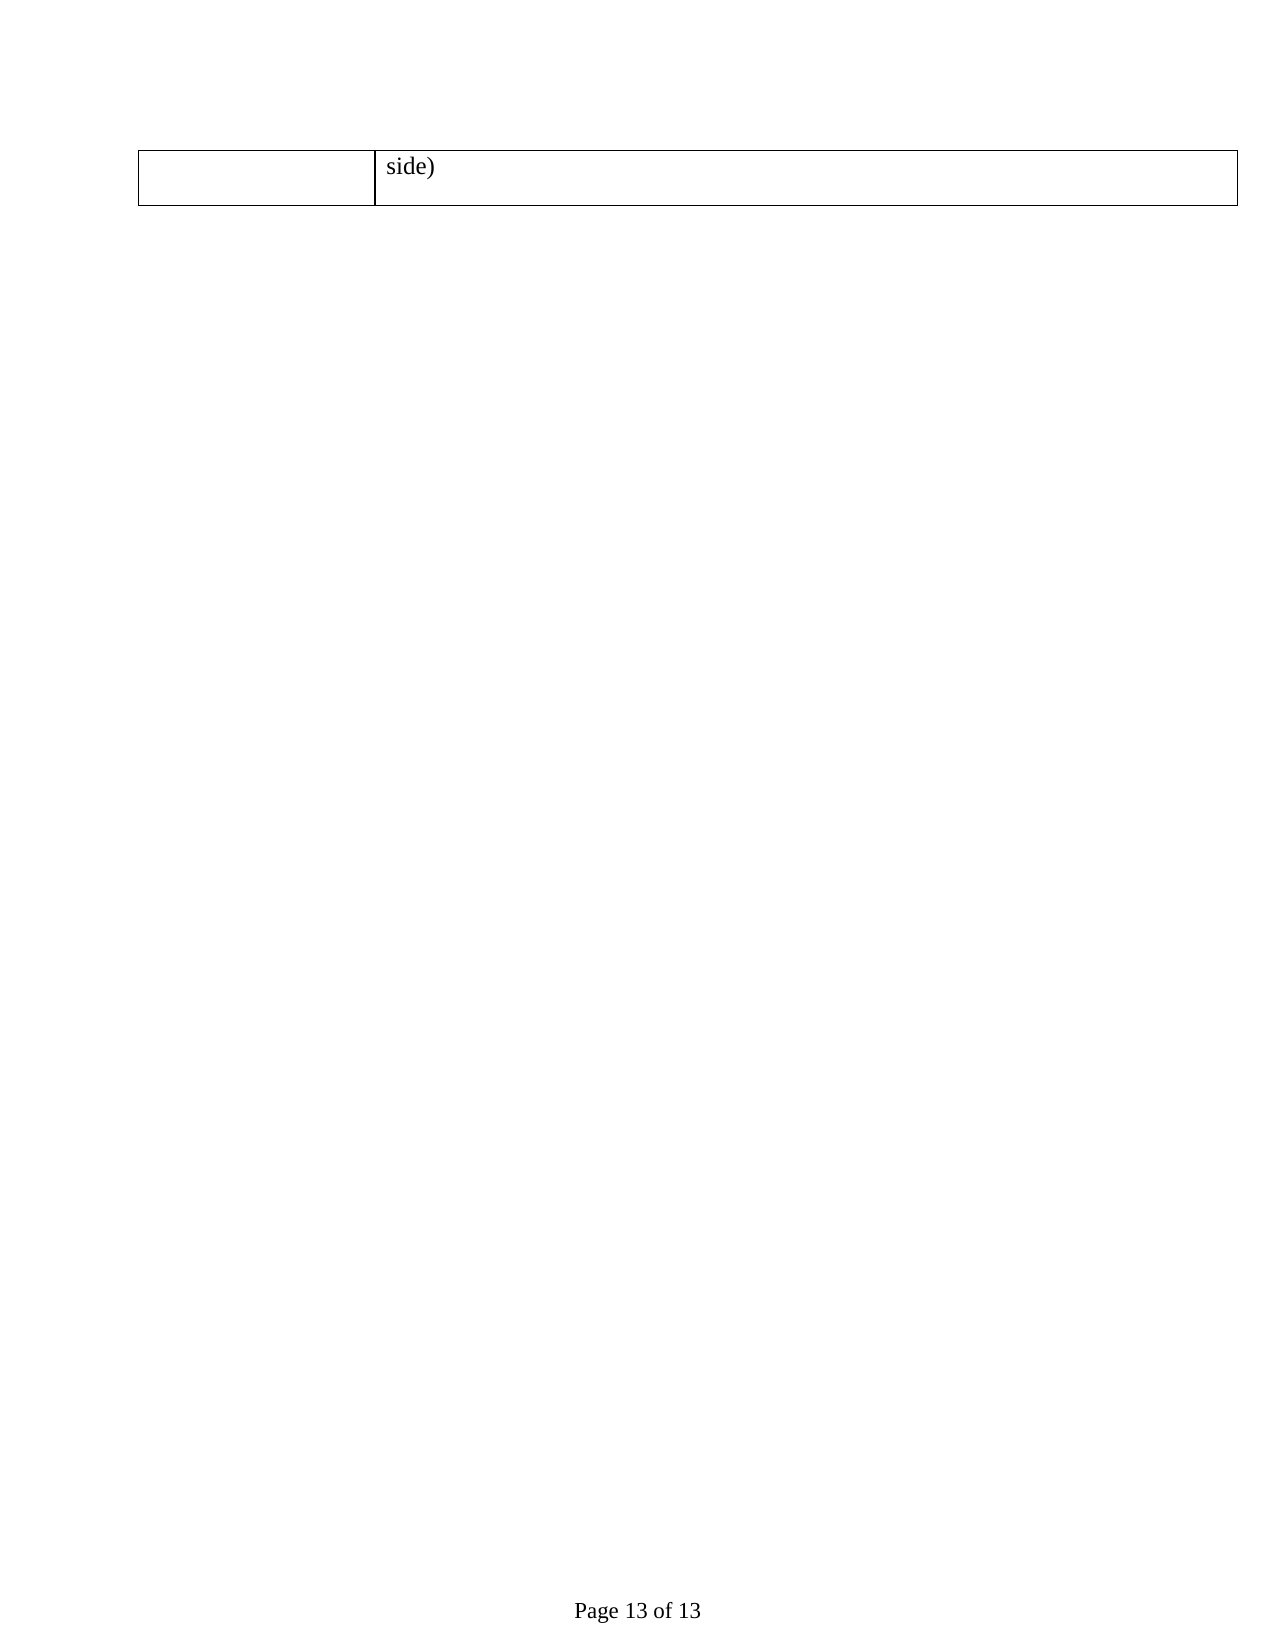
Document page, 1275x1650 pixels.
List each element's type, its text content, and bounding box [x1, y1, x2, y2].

table_cell 225537M [139, 151, 374, 205]
